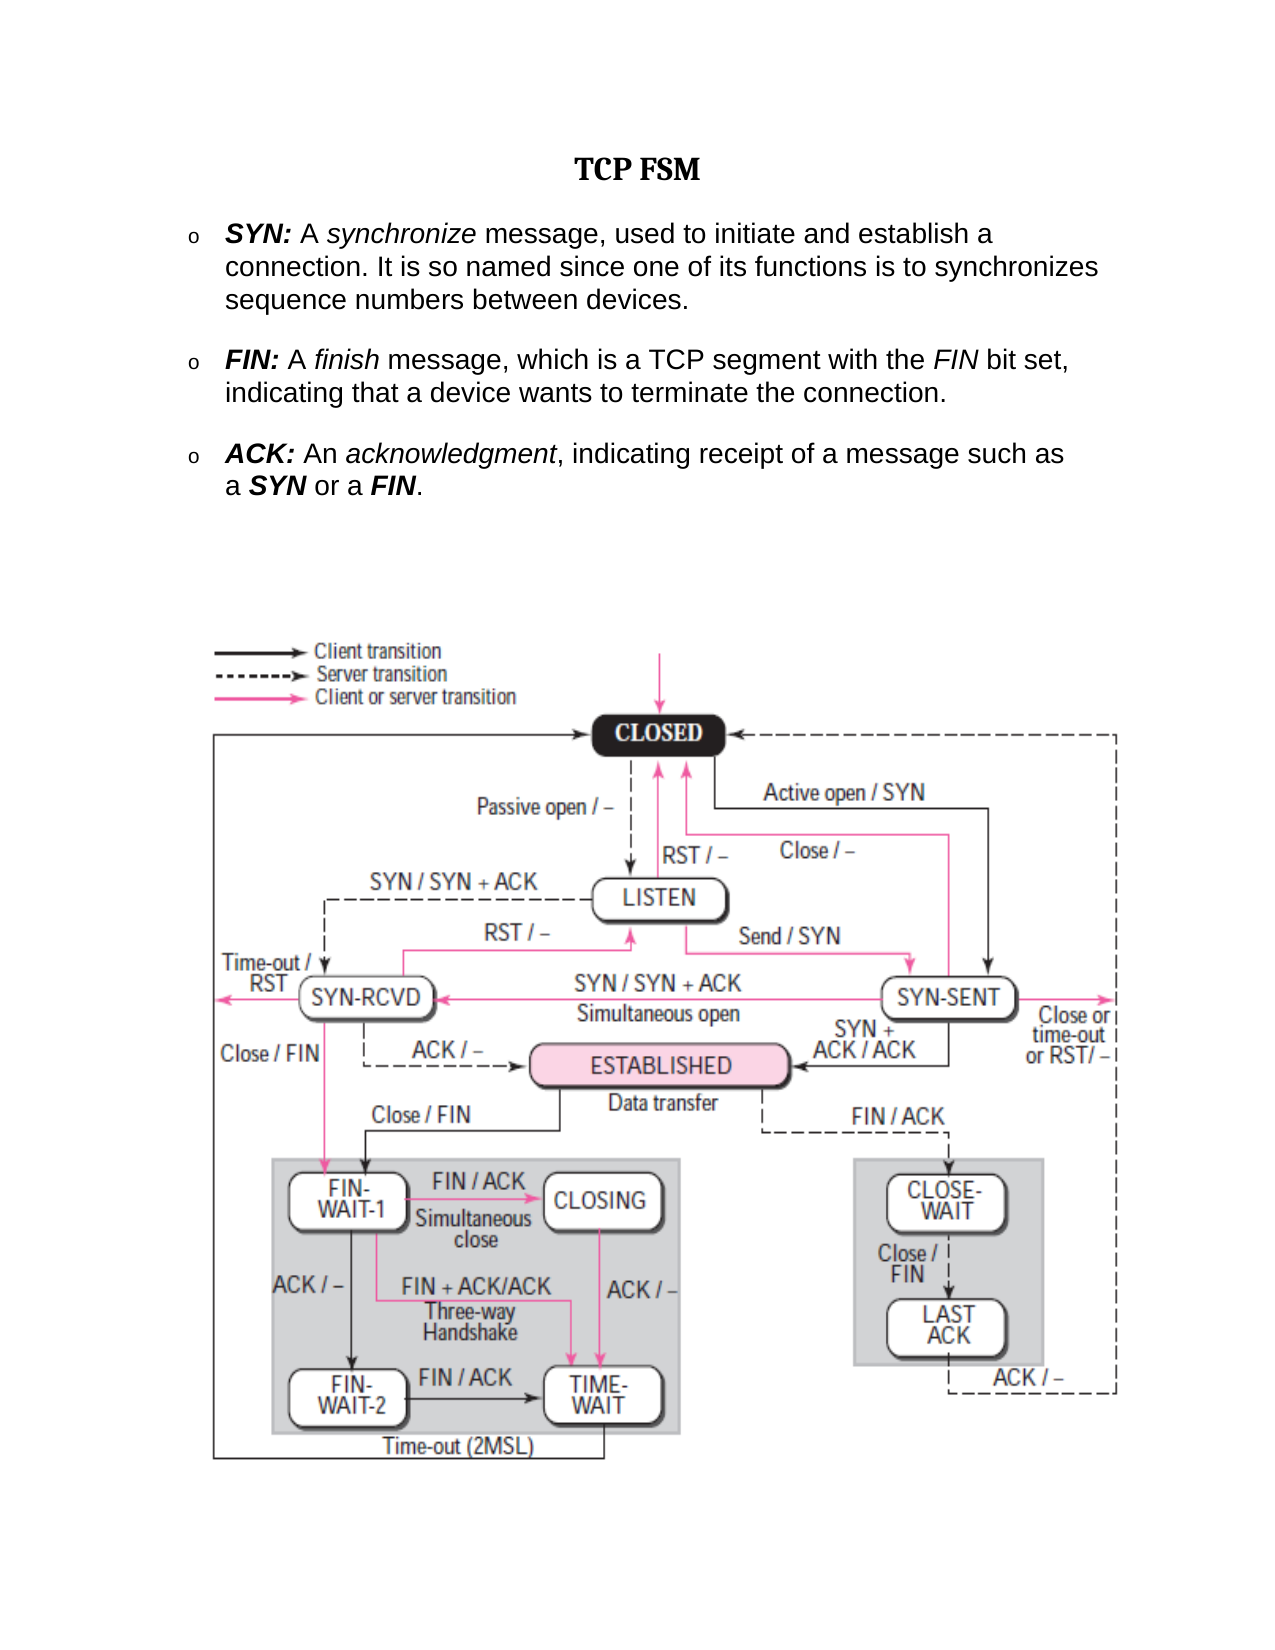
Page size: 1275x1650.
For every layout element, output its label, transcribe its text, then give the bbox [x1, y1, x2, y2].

list ACK: An acknowledgment, indicating receipt of a message such as a SYN or a FIN. [187, 437, 1125, 502]
text TCP FSM [150, 150, 1125, 188]
list SYN: A synchronize message, used to initiate and establish a connection. It is so named since one of its functions is to synchronizes sequence numbers between devices. [187, 217, 1125, 315]
list FIN: A finish message, which is a TCP segment with the FIN bit set, indicating that a device wants to terminate the connection. [187, 343, 1125, 408]
picture [150, 624, 1189, 1486]
